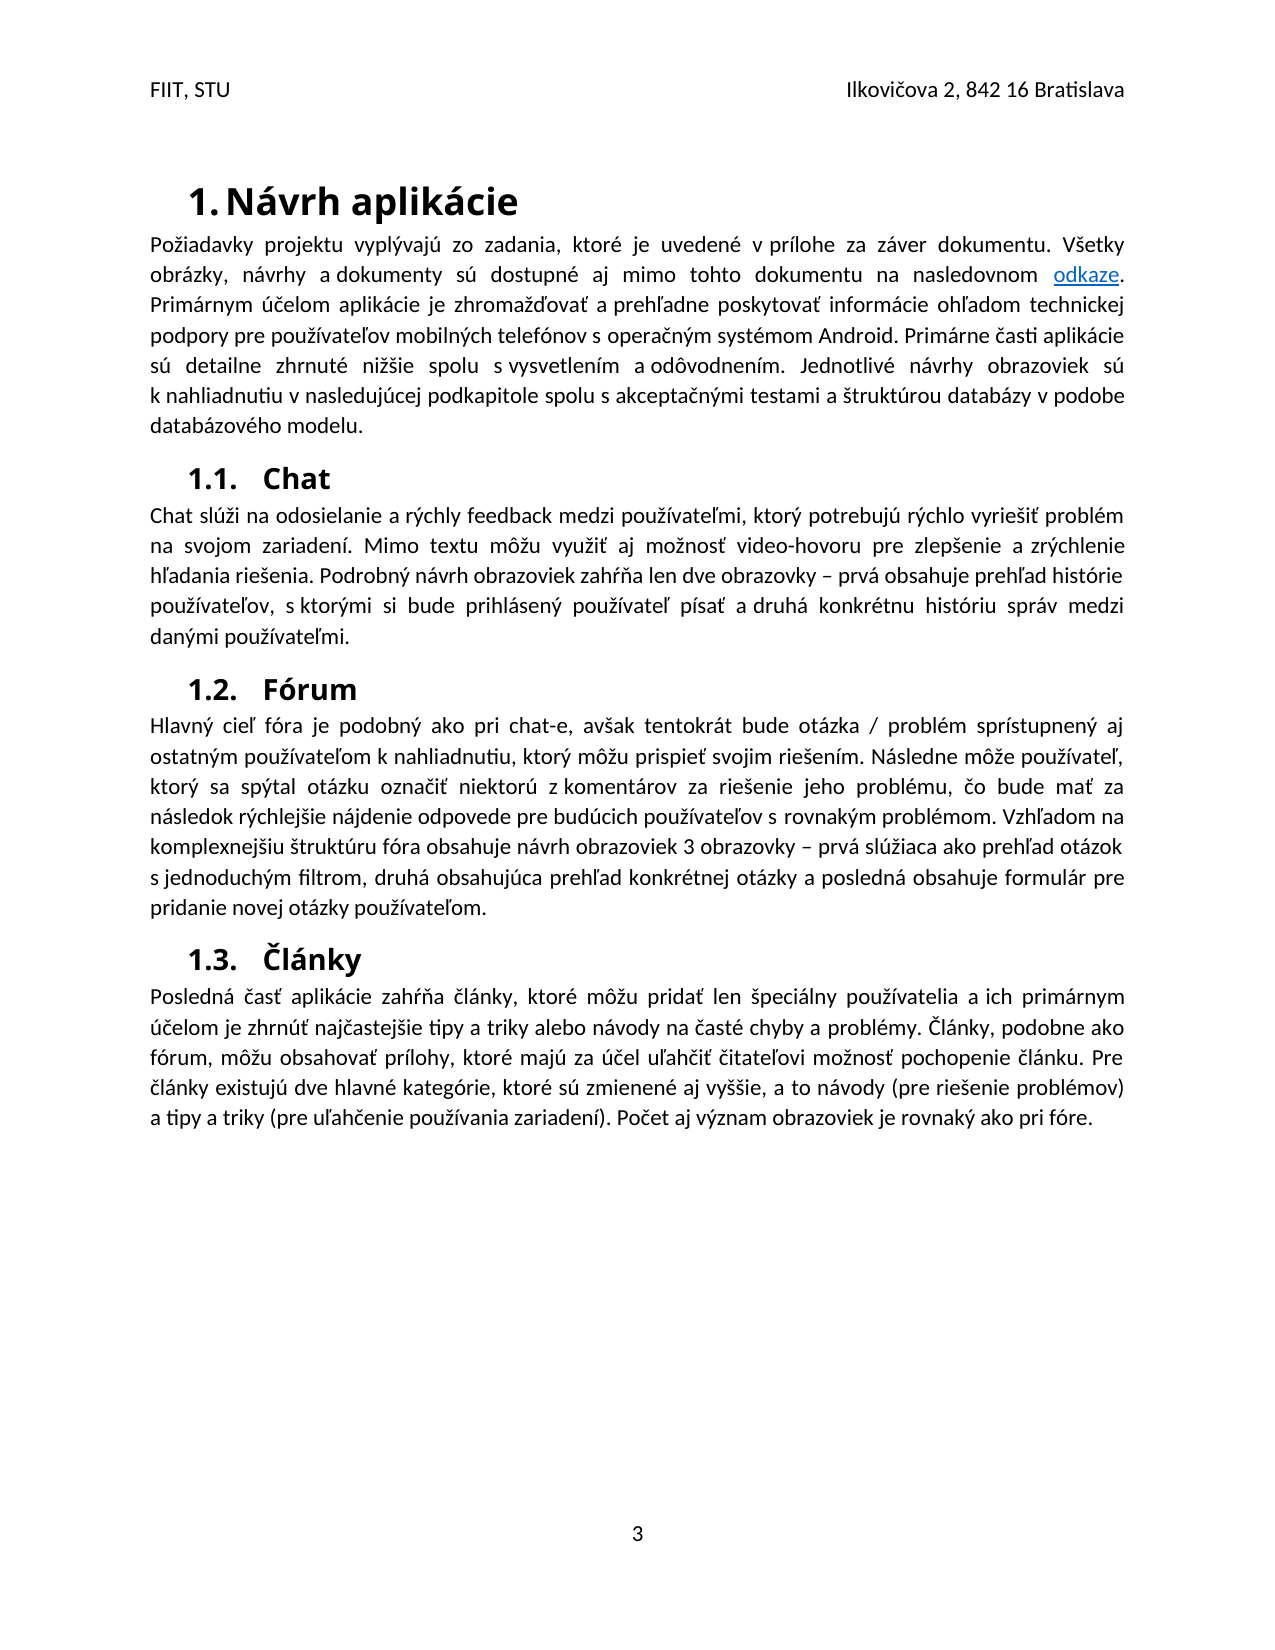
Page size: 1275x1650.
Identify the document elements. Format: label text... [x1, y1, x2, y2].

subtitle Fórum [187, 669, 1125, 708]
subtitle Články [187, 940, 1125, 979]
text Posledná časť aplikácie zahŕňa články, ktoré môžu pridať len špeciálny používatelia a ich primárnym účelom je zhrnúť najčastejšie tipy a triky alebo návody na časté chyby a problémy. Články, podobne ako fórum, môžu obsahovať prílohy, ktoré majú za účel uľahčiť čitateľovi možnosť pochopenie článku. Pre články existujú dve hlavné kategórie, ktoré sú zmienené aj vyššie, a to návody (pre riešenie problémov) a tipy a triky (pre uľahčenie používania zariadení). Počet aj význam obrazoviek je rovnaký ako pri fóre. [150, 982, 1125, 1131]
subtitle Chat [187, 458, 1125, 498]
text Požiadavky projektu vyplývajú zo zadania, ktoré je uvedené v prílohe za záver dokumentu. Všetky obrázky, návrhy a dokumenty sú dostupné aj mimo tohto dokumentu na nasledovnom odkaze. Primárnym účelom aplikácie je zhromažďovať a prehľadne poskytovať informácie ohľadom technickej podpory pre používateľov mobilných telefónov s operačným systémom Android. Primárne časti aplikácie sú detailne zhrnuté nižšie spolu s vysvetlením a odôvodnením. Jednotlivé návrhy obrazoviek sú k nahliadnutiu v nasledujúcej podkapitole spolu s akceptačnými testami a štruktúrou databázy v podobe databázového modelu. [150, 230, 1125, 439]
text Chat slúži na odosielanie a rýchly feedback medzi používateľmi, ktorý potrebujú rýchlo vyriešiť problém na svojom zariadení. Mimo textu môžu využiť aj možnosť video-hovoru pre zlepšenie a zrýchlenie hľadania riešenia. Podrobný návrh obrazoviek zahŕňa len dve obrazovky – prvá obsahuje prehľad histórie používateľov, s ktorými si bude prihlásený používateľ písať a druhá konkrétnu históriu správ medzi danými používateľmi. [150, 501, 1125, 650]
subtitle Návrh aplikácie [187, 175, 1125, 226]
text Hlavný cieľ fóra je podobný ako pri chat-e, avšak tentokrát bude otázka / problém sprístupnený aj ostatným používateľom k nahliadnutiu, ktorý môžu prispieť svojim riešením. Následne môže používateľ, ktorý sa spýtal otázku označiť niektorú z komentárov za riešenie jeho problému, čo bude mať za následok rýchlejšie nájdenie odpovede pre budúcich používateľov s rovnakým problémom. Vzhľadom na komplexnejšiu štruktúru fóra obsahuje návrh obrazoviek 3 obrazovky – prvá slúžiaca ako prehľad otázok s jednoduchým filtrom, druhá obsahujúca prehľad konkrétnej otázky a posledná obsahuje formulár pre pridanie novej otázky používateľom. [150, 712, 1125, 921]
